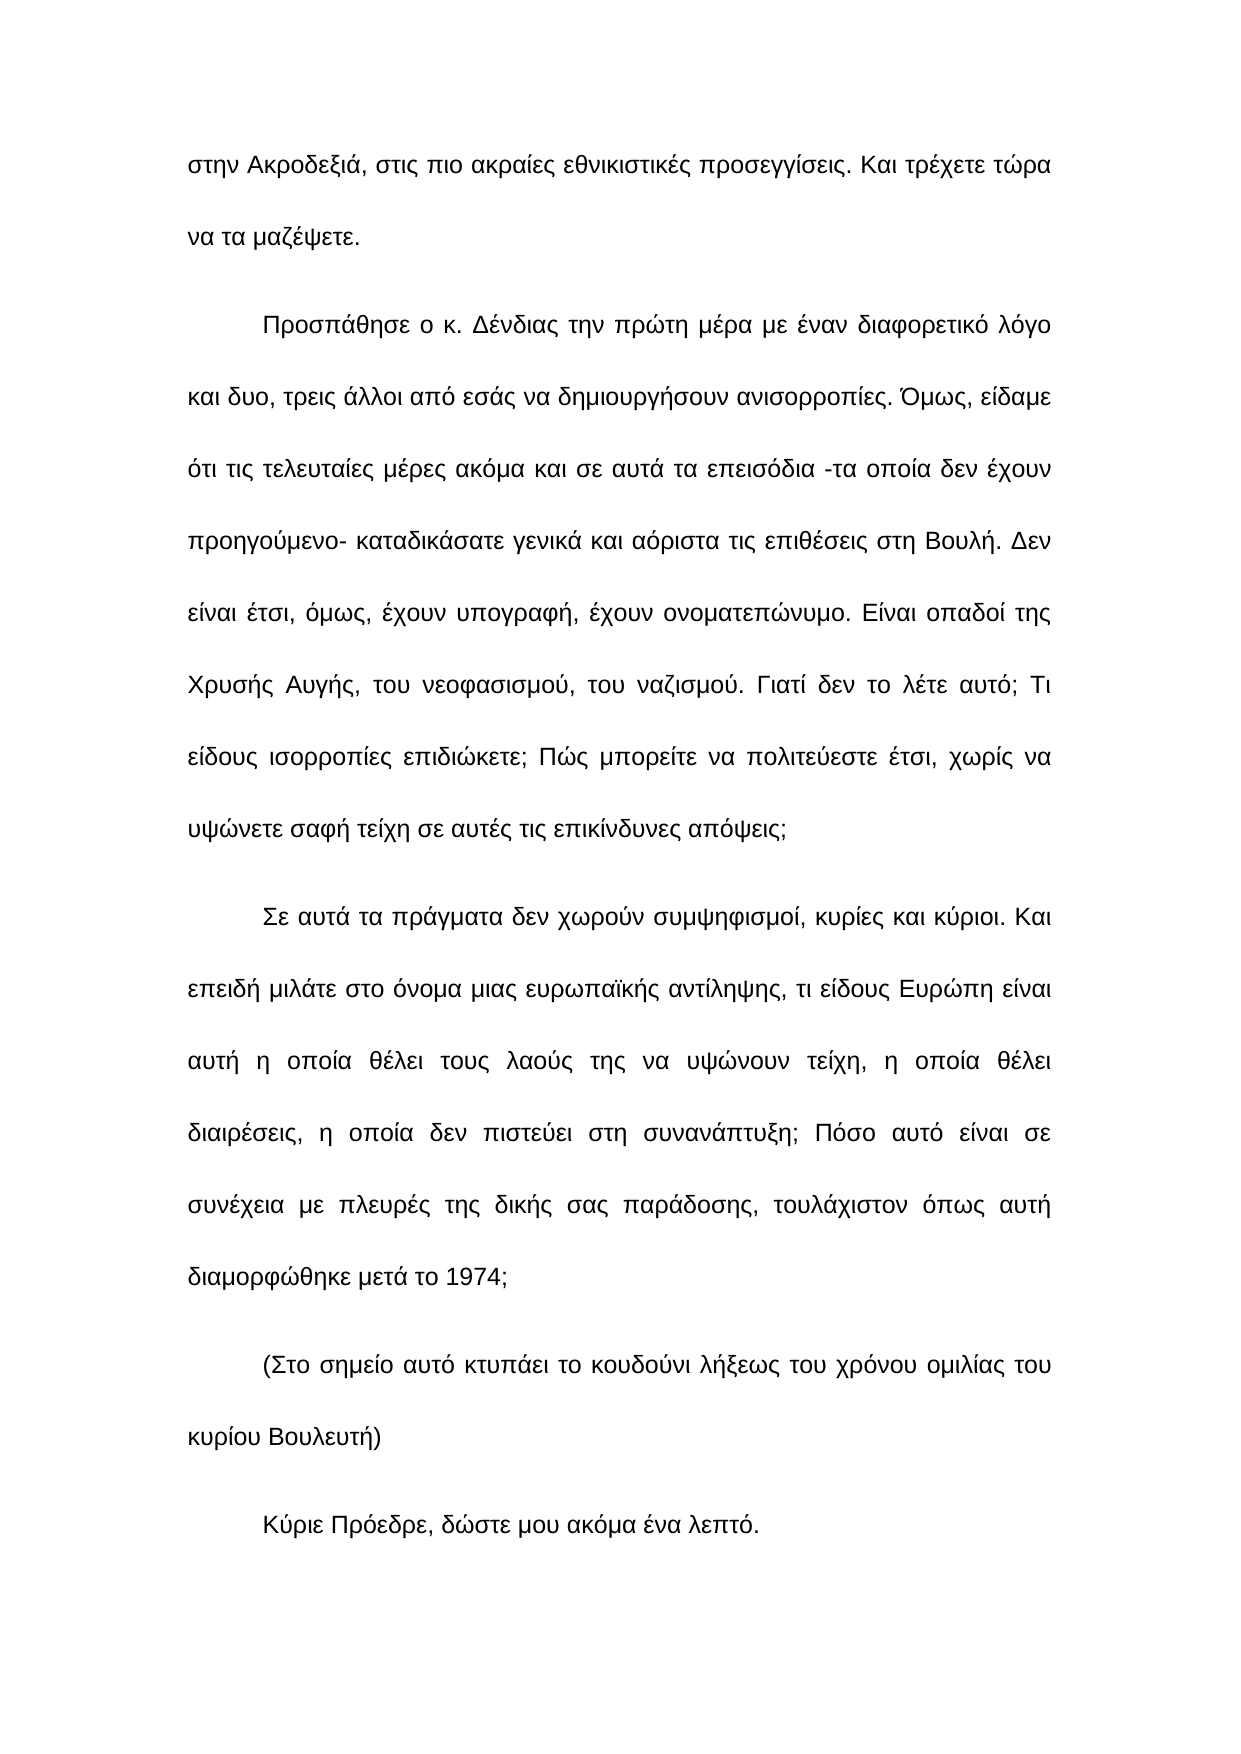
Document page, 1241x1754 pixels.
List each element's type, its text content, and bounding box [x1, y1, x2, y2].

text (Στο σημείο αυτό κτυπάει το κουδούνι λήξεως του χρόνου ομιλίας του κυρίου Βουλευτή) [187, 1350, 1053, 1451]
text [187, 150, 1053, 251]
text Κύριε Πρόεδρε, δώστε μου ακόμα ένα λεπτό. [187, 1510, 1053, 1539]
text Σε αυτά τα πράγματα δεν χωρούν συμψηφισμοί, κυρίες και κύριοι. Και επειδή μιλάτε στο όνομα μιας ευρωπαϊκής αντίληψης, τι είδους Ευρώπη είναι αυτή η οποία θέλει τους λαούς της να υψώνουν τείχη, η οποία θέλει διαιρέσεις, η οποία δεν πιστεύει στη συνανάπτυξη; Πόσο αυτό είναι σε συνέχεια με πλευρές της δικής σας παράδοσης, τουλάχιστον όπως αυτή διαμορφώθηκε μετά το 1974; [187, 902, 1053, 1290]
text Προσπάθησε ο κ. Δένδιας την πρώτη μέρα με έναν διαφορετικό λόγο και δυο, τρεις άλλοι από εσάς να δημιουργήσουν ανισορροπίες. Όμως, είδαμε ότι τις τελευταίες μέρες ακόμα και σε αυτά τα επεισόδια -τα οποία δεν έχουν προηγούμενο- καταδικάσατε γενικά και αόριστα τις επιθέσεις στη Βουλή. Δεν είναι έτσι, όμως, έχουν υπογραφή, έχουν ονοματεπώνυμο. Είναι οπαδοί της Χρυσής Αυγής, του νεοφασισμού, του ναζισμού. Γιατί δεν το λέτε αυτό; Τι είδους ισορροπίες επιδιώκετε; Πώς μπορείτε να πολιτεύεστε έτσι, χωρίς να υψώνετε σαφή τείχη σε αυτές τις επικίνδυνες απόψεις; [187, 310, 1053, 842]
